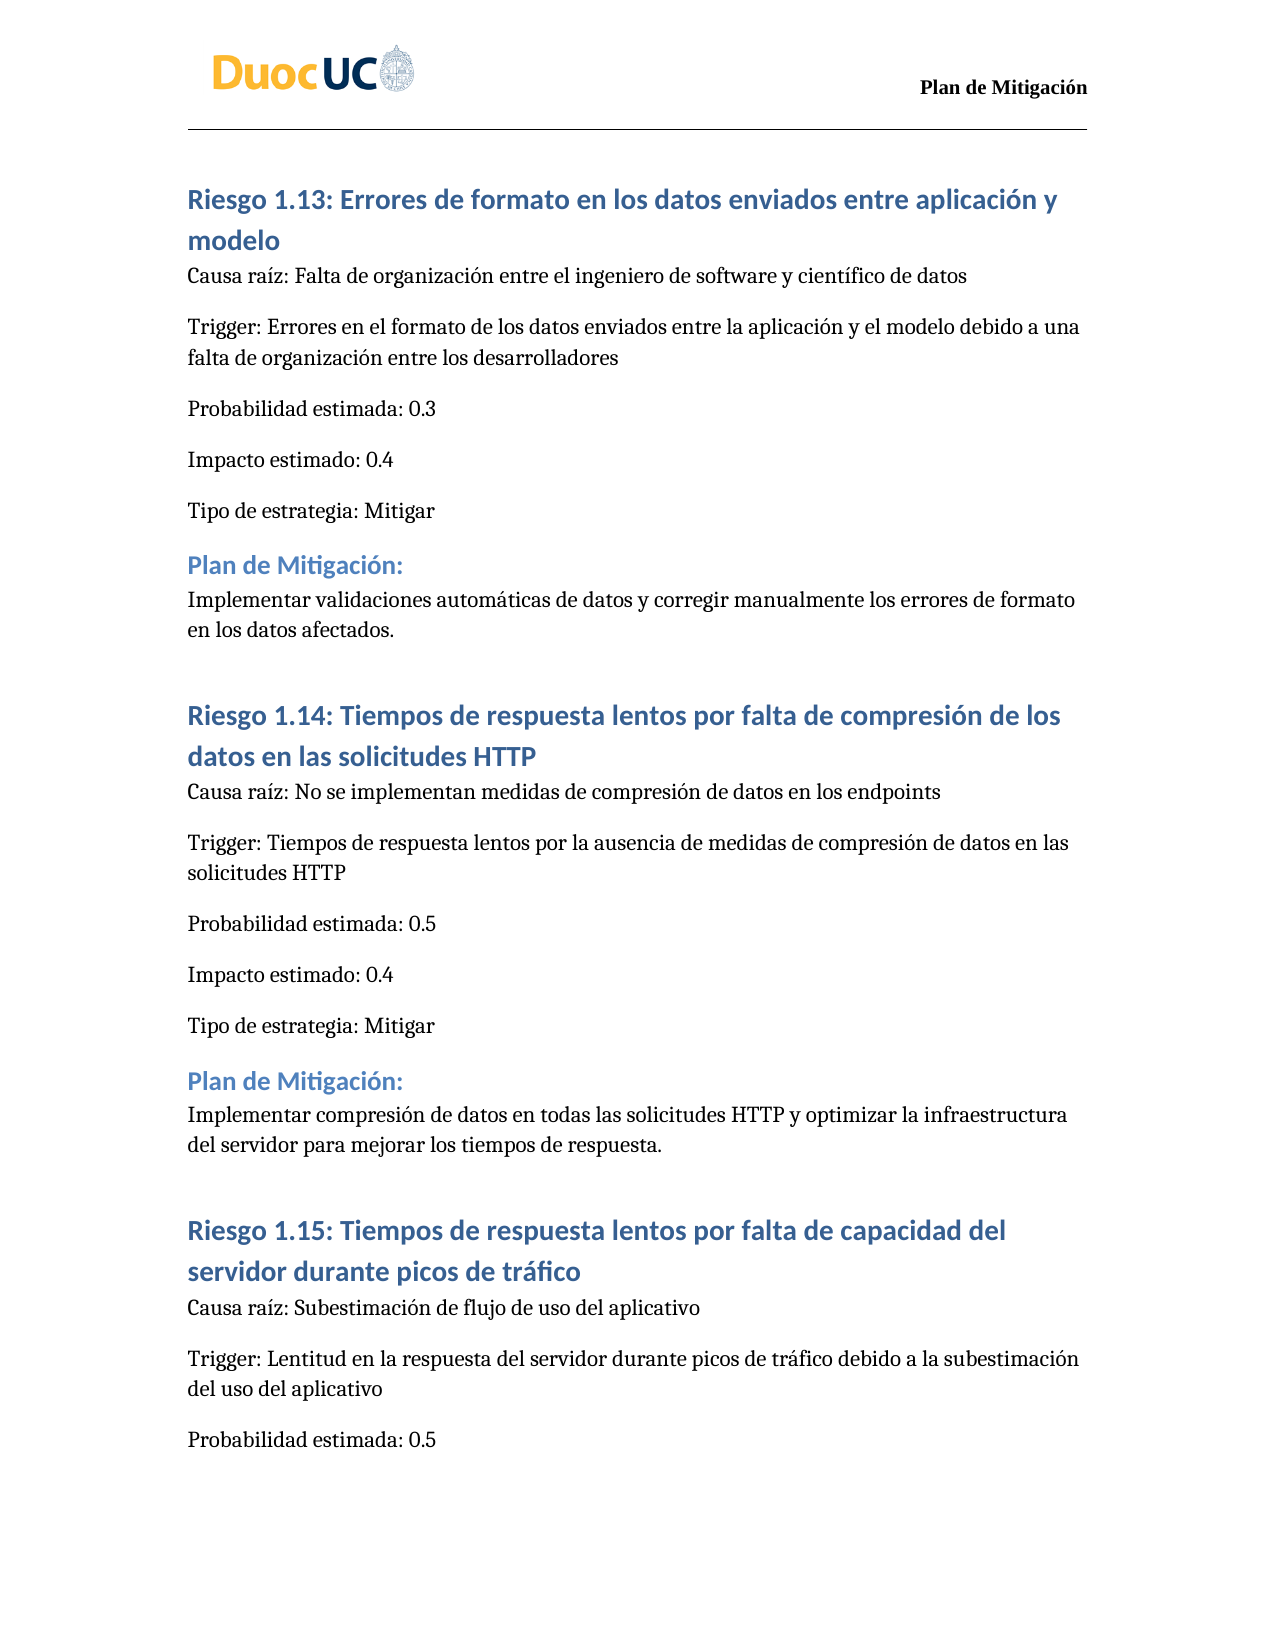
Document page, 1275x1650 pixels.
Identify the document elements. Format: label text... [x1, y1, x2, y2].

text Implementar validaciones automáticas de datos y corregir manualmente los errores de formato en los datos afectados. [187, 586, 1087, 643]
text Causa raíz: No se implementan medidas de compresión de datos en los endpoints [187, 779, 1087, 805]
subtitle Riesgo 1.14: Tiempos de respuesta lentos por falta de compresión de los datos en las solicitudes HTTP [187, 697, 1087, 773]
text Trigger: Lentitud en la respuesta del servidor durante picos de tráfico debido a la subestimación del uso del aplicativo [187, 1345, 1087, 1402]
subtitle Plan de Mitigación: [187, 548, 1087, 582]
text Causa raíz: Falta de organización entre el ingeniero de software y científico de datos [187, 263, 1087, 289]
text Tipo de estrategia: Mitigar [187, 497, 1087, 524]
picture [203, 40, 421, 95]
text Impacto estimado: 0.4 [187, 446, 1087, 473]
text Trigger: Errores en el formato de los datos enviados entre la aplicación y el modelo debido a una falta de organización entre los desarrolladores [187, 314, 1087, 371]
text Probabilidad estimada: 0.5 [187, 1427, 1087, 1453]
text Probabilidad estimada: 0.3 [187, 395, 1087, 422]
text Causa raíz: Subestimación de flujo de uso del aplicativo [187, 1294, 1087, 1321]
text Impacto estimado: 0.4 [187, 962, 1087, 988]
subtitle Riesgo 1.15: Tiempos de respuesta lentos por falta de capacidad del servidor durante picos de tráfico [187, 1212, 1087, 1289]
text Tipo de estrategia: Mitigar [187, 1013, 1087, 1039]
subtitle Riesgo 1.13: Errores de formato en los datos enviados entre aplicación y modelo [187, 181, 1087, 258]
text Implementar compresión de datos en todas las solicitudes HTTP y optimizar la infraestructura del servidor para mejorar los tiempos de respuesta. [187, 1102, 1087, 1159]
subtitle Plan de Mitigación: [187, 1064, 1087, 1097]
text Probabilidad estimada: 0.5 [187, 911, 1087, 937]
text Trigger: Tiempos de respuesta lentos por la ausencia de medidas de compresión de datos en las solicitudes HTTP [187, 830, 1087, 886]
